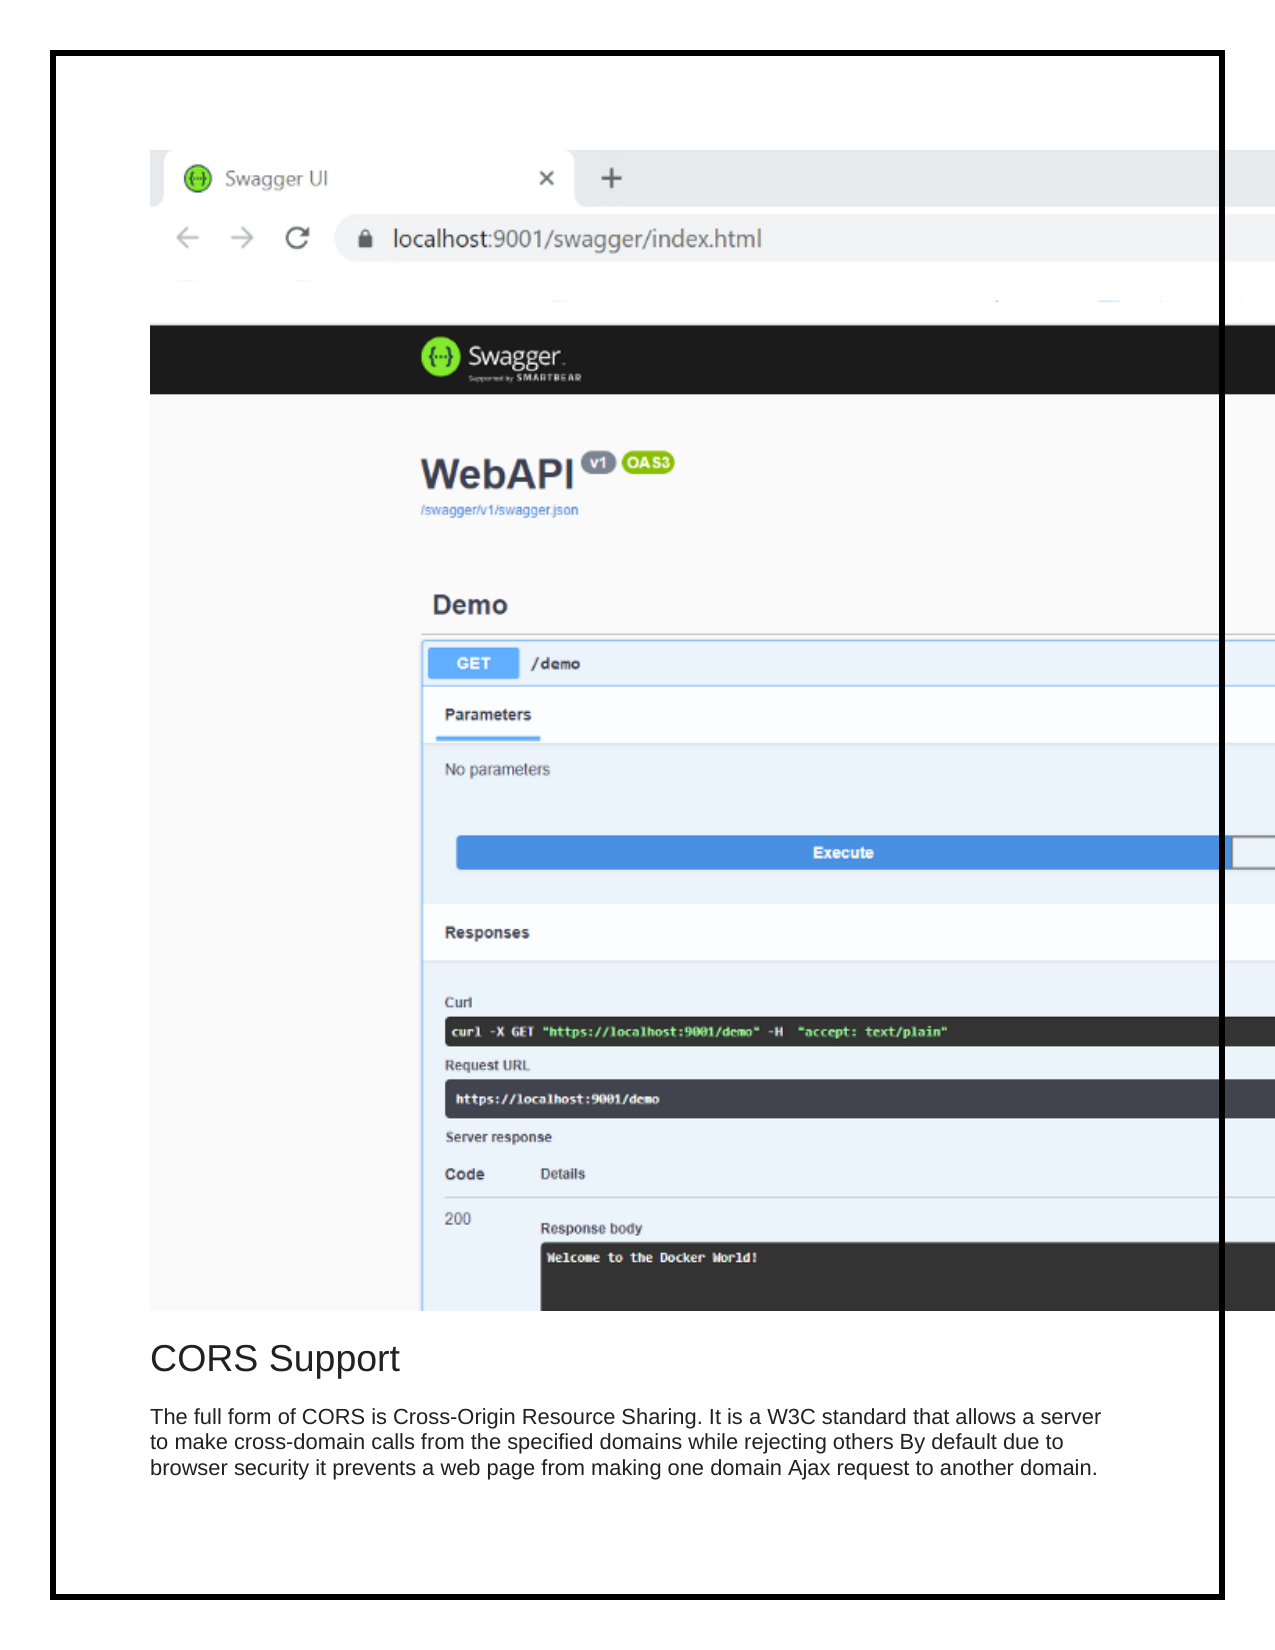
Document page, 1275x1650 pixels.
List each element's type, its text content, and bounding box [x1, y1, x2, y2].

picture [1225, 150, 1275, 1311]
picture [150, 150, 1219, 1311]
text The full form of CORS is Cross-Origin Resource Sharing. It is a W3C standard that allows a server to make cross-domain calls from the specified domains while rejecting others By default due to browser security it prevents a web page from making one domain Ajax request to another domain. [150, 1404, 1125, 1480]
text CORS Support [150, 1336, 1125, 1379]
